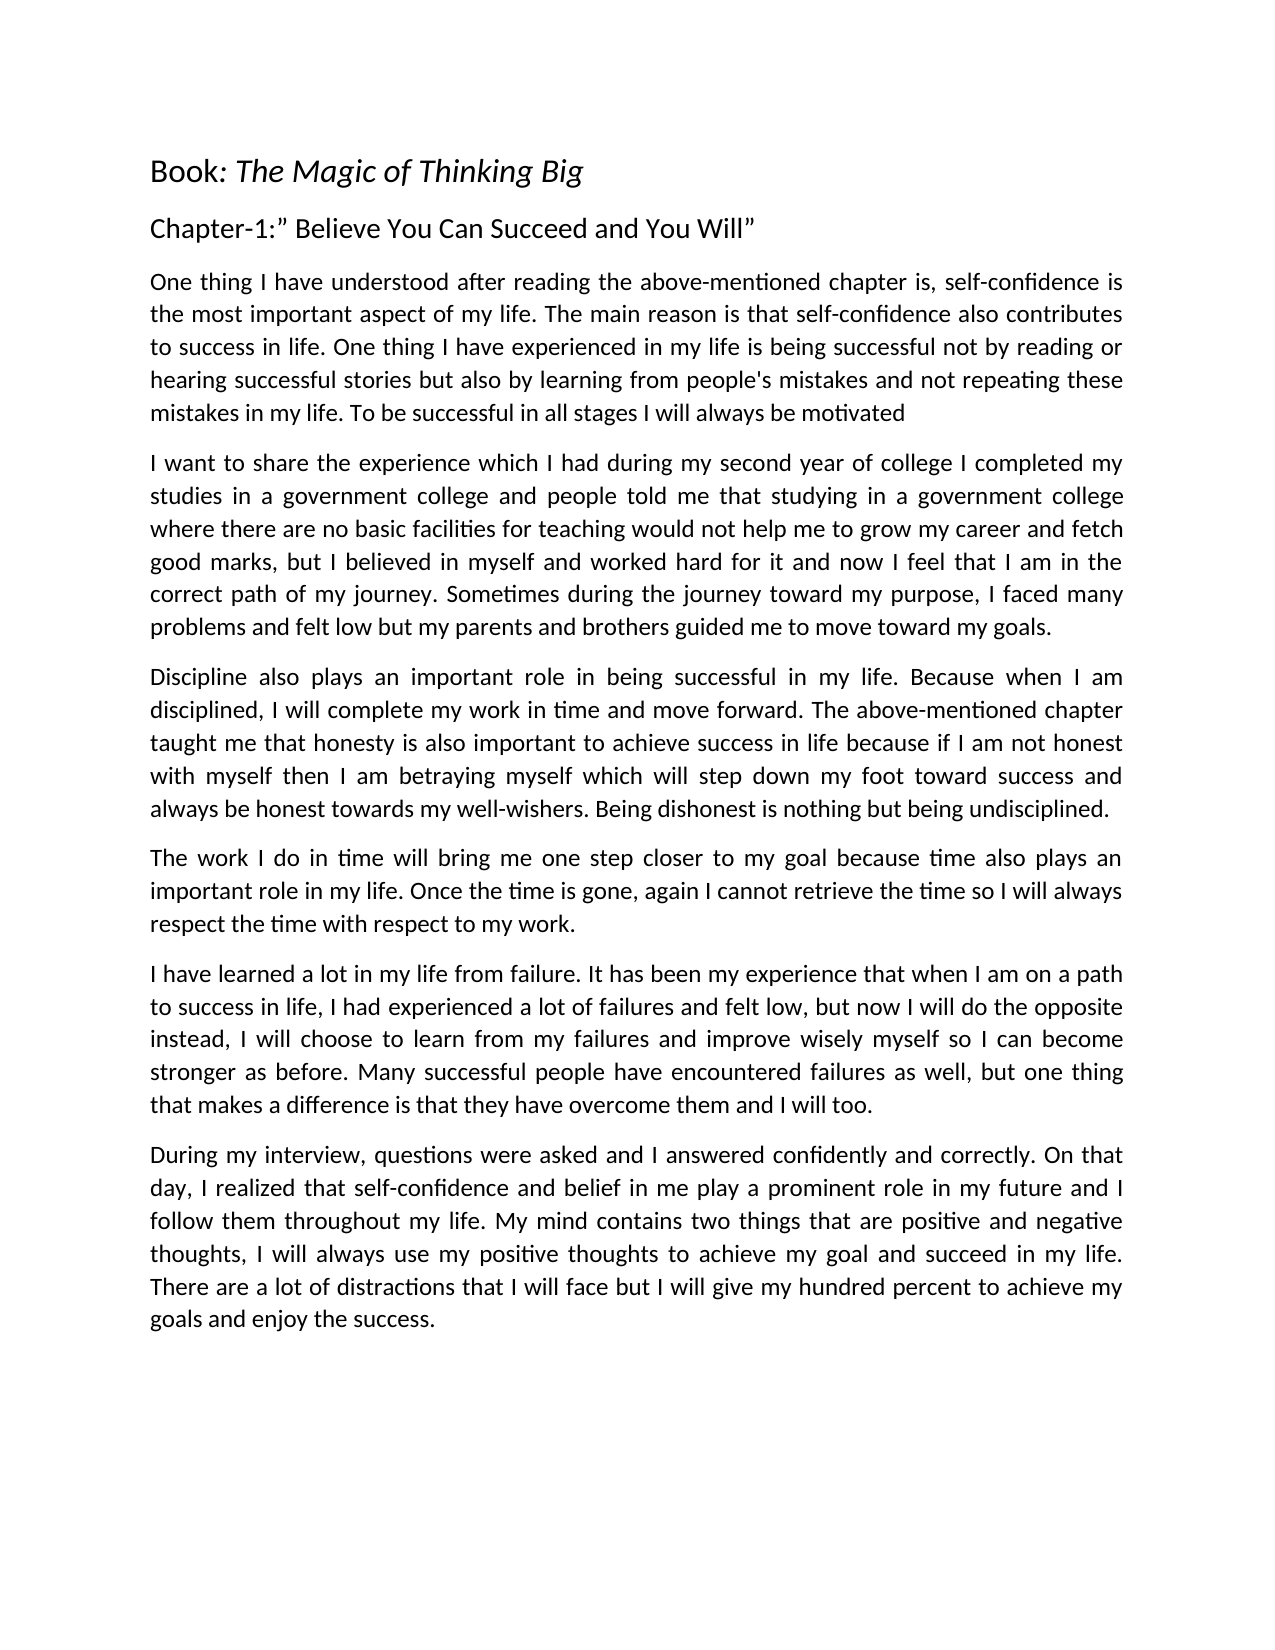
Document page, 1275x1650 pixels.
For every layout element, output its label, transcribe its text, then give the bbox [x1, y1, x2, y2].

text I have learned a lot in my life from failure. It has been my experience that when I am on a path to success in life, I had experienced a lot of failures and felt low, but now I will do the opposite instead, I will choose to learn from my failures and improve wisely myself so I can become stronger as before. Many successful people have encountered failures as well, but one thing that makes a difference is that they have overcome them and I will too. [150, 958, 1125, 1120]
text The work I do in time will bring me one step closer to my goal because time also plays an important role in my life. Once the time is gone, again I cannot retrieve the time so I will always respect the time with respect to my work. [150, 842, 1125, 939]
text Book: The Magic of Thinking Big [150, 150, 1125, 191]
text Discipline also plays an important role in being successful in my life. Because when I am disciplined, I will complete my work in time and move forward. The above-mentioned chapter taught me that honesty is also important to achieve success in life because if I am not honest with myself then I am betraying myself which will step down my foot toward success and always be honest towards my well-wishers. Being dishonest is nothing but being undisciplined. [150, 661, 1125, 823]
text Chapter-1:” Believe You Can Succeed and You Will” [150, 211, 1125, 246]
text One thing I have understood after reading the above-mentioned chapter is, self-confidence is the most important aspect of my life. The main reason is that self-confidence also contributes to success in life. One thing I have experienced in my life is being successful not by reading or hearing successful stories but also by learning from people's mistakes and not repeating these mistakes in my life. To be successful in all stages I will always be motivated [150, 266, 1125, 428]
text During my interview, questions were asked and I answered confidently and correctly. On that day, I realized that self-confidence and belief in me play a prominent role in my future and I follow them throughout my life. My mind contains two things that are positive and negative thoughts, I will always use my positive thoughts to achieve my goal and succeed in my life. There are a lot of distractions that I will face but I will give my hundred percent to achieve my goals and enjoy the success. [150, 1139, 1125, 1334]
text I want to share the experience which I had during my second year of college I completed my studies in a government college and people told me that studying in a government college where there are no basic facilities for teaching would not help me to grow my career and fetch good marks, but I believed in myself and worked hard for it and now I feel that I am in the correct path of my journey. Sometimes during the journey toward my purpose, I faced many problems and felt low but my parents and brothers guided me to move toward my goals. [150, 447, 1125, 642]
